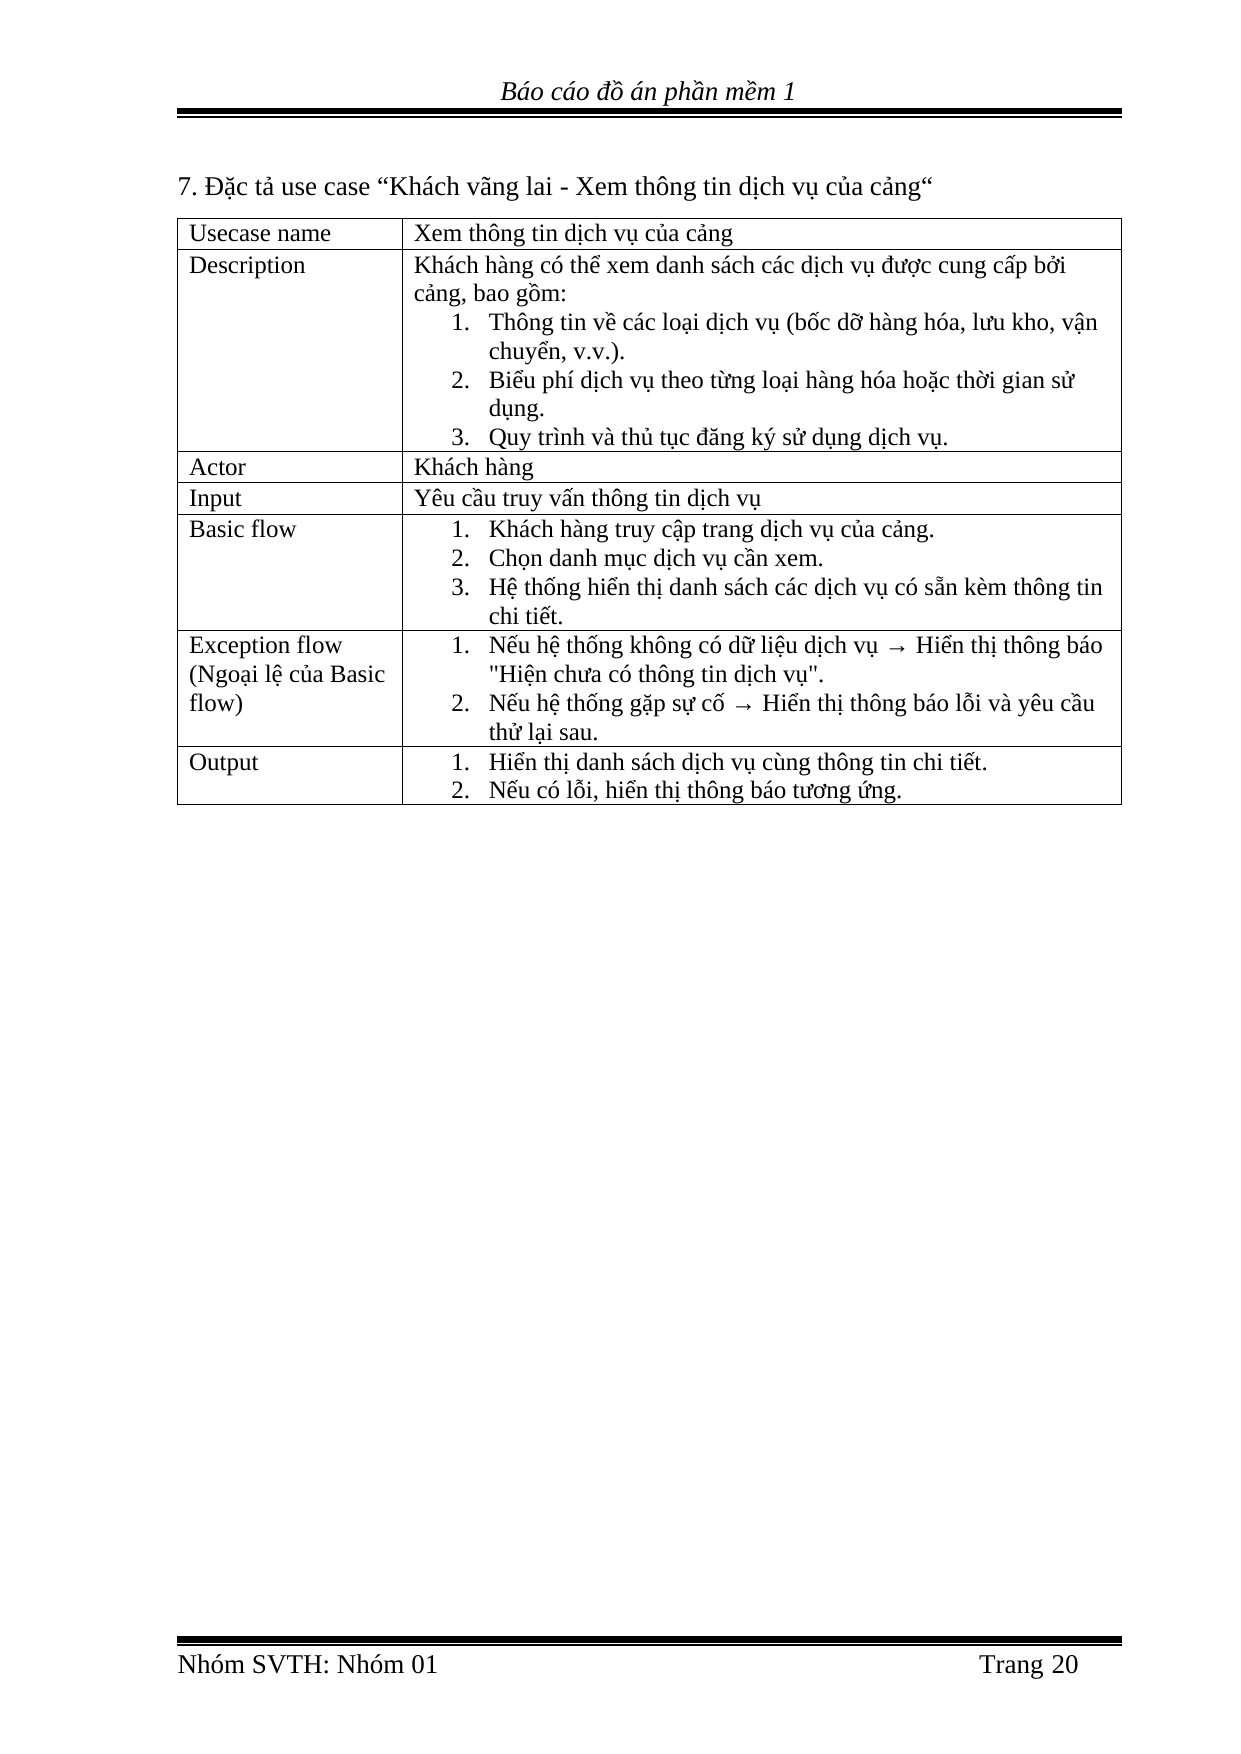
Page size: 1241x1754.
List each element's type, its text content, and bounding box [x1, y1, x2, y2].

table_cell Input [178, 483, 402, 513]
table_cell Output [178, 747, 402, 804]
table_cell Yêu cầu truy vấn thông tin dịch vụ [403, 483, 1121, 513]
table_header Usecase name [178, 219, 402, 249]
table_cell Nếu hệ thống không có dữ liệu dịch vụ → Hiển thị thông báo "Hiện chưa có thông tin dịch vụ". Nếu hệ thống gặp sự cố → Hiển thị thông báo lỗi và yêu cầu thử lại sau. [403, 631, 1121, 746]
table_cell Khách hàng [403, 452, 1121, 482]
table_cell Khách hàng có thể xem danh sách các dịch vụ được cung cấp bởi cảng, bao gồm: Thông tin về các loại dịch vụ (bốc dỡ hàng hóa, lưu kho, vận chuyển, v.v.). Biểu phí dịch vụ theo từng loại hàng hóa hoặc thời gian sử dụng. Quy trình và thủ tục đăng ký sử dụng dịch vụ. [403, 250, 1121, 451]
table_header Xem thông tin dịch vụ của cảng [403, 219, 1121, 249]
table_cell Hiển thị danh sách dịch vụ cùng thông tin chi tiết. Nếu có lỗi, hiển thị thông báo tương ứng. [403, 747, 1121, 804]
table_cell Basic flow [178, 515, 402, 629]
text Đặc tả use case “Khách vãng lai - Xem thông tin dịch vụ của cảng“ [177, 170, 1122, 201]
table_cell Exception flow (Ngoại lệ của Basic flow) [178, 631, 402, 746]
table_cell Actor [178, 452, 402, 482]
table_cell Description [178, 250, 402, 451]
table_cell Khách hàng truy cập trang dịch vụ của cảng. Chọn danh mục dịch vụ cần xem. Hệ thống hiển thị danh sách các dịch vụ có sẵn kèm thông tin chi tiết. [403, 515, 1121, 629]
